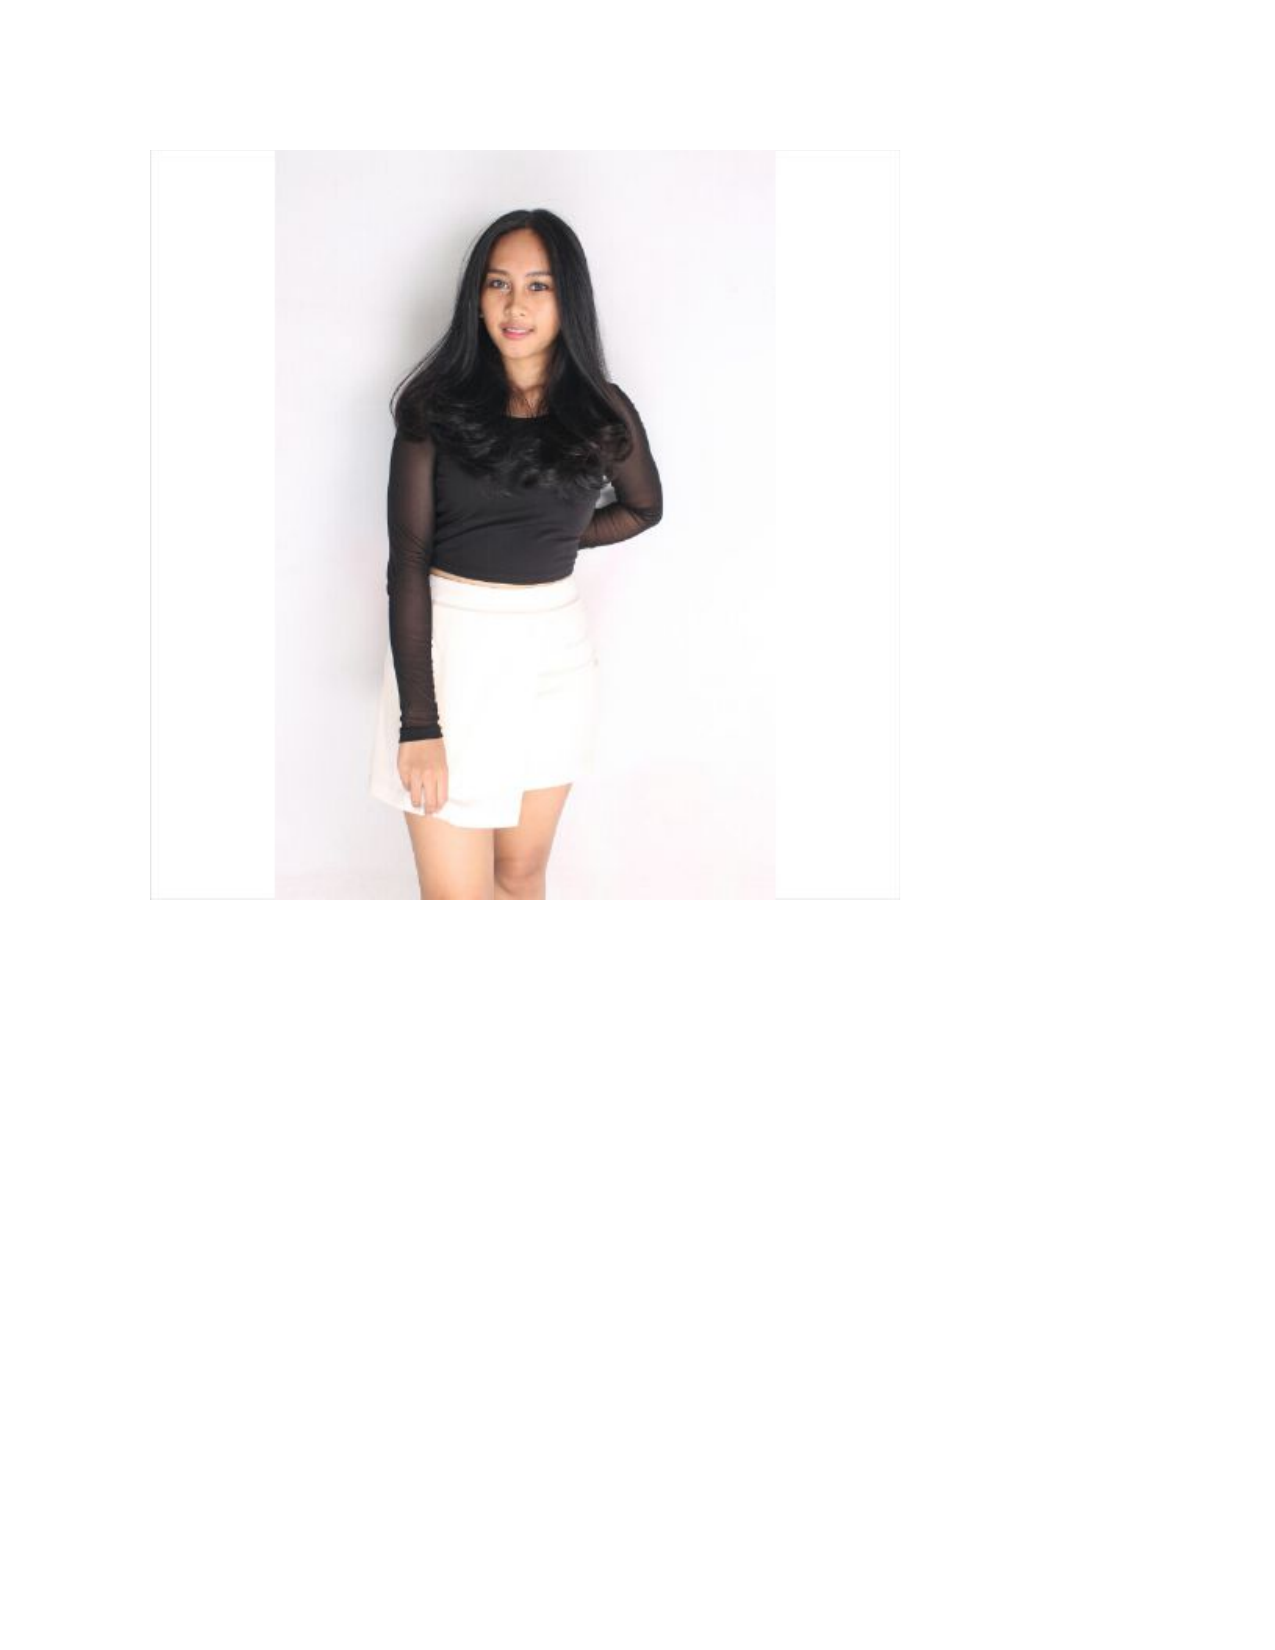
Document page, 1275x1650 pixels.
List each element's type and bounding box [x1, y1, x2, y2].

picture [150, 150, 901, 900]
